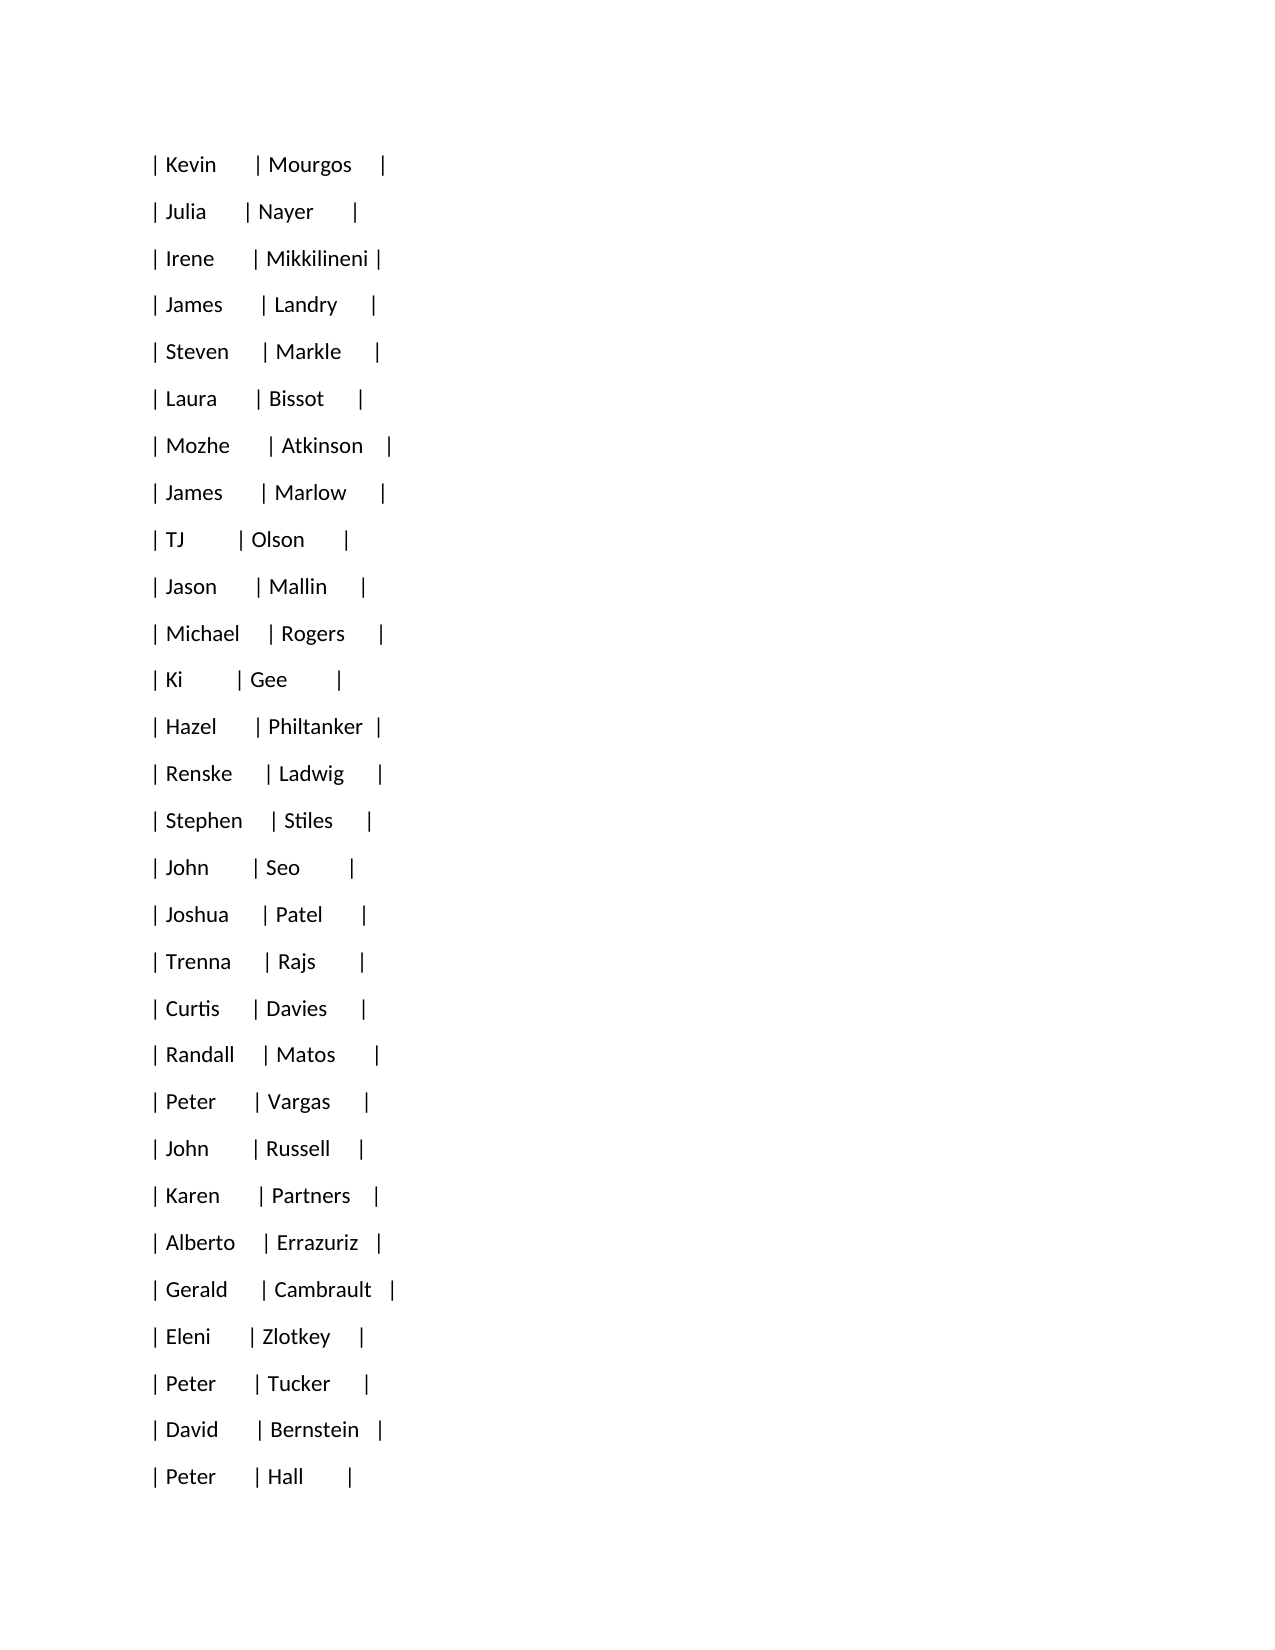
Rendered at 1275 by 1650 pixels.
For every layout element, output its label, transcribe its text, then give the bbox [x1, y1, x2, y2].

text | Ki | Gee | [150, 666, 1125, 694]
text | Eleni | Zlotkey | [150, 1322, 1125, 1350]
text | Gerald | Cambrault | [150, 1275, 1125, 1303]
text | Karen | Partners | [150, 1181, 1125, 1209]
text | Jason | Mallin | [150, 572, 1125, 600]
text | Peter | Hall | [150, 1462, 1125, 1491]
text | Curtis | Davies | [150, 994, 1125, 1022]
text | Renske | Ladwig | [150, 759, 1125, 787]
text | Randall | Matos | [150, 1041, 1125, 1069]
text | James | Landry | [150, 291, 1125, 319]
text | Peter | Tucker | [150, 1369, 1125, 1397]
text | Peter | Vargas | [150, 1087, 1125, 1116]
text | Trenna | Rajs | [150, 947, 1125, 975]
text | Mozhe | Atkinson | [150, 431, 1125, 459]
text | John | Seo | [150, 853, 1125, 881]
text | Hazel | Philtanker | [150, 712, 1125, 741]
text | Julia | Nayer | [150, 197, 1125, 225]
text | Michael | Rogers | [150, 619, 1125, 647]
text | Steven | Markle | [150, 337, 1125, 366]
text | David | Bernstein | [150, 1416, 1125, 1444]
text | Laura | Bissot | [150, 384, 1125, 412]
text | John | Russell | [150, 1134, 1125, 1162]
text | Stephen | Stiles | [150, 806, 1125, 834]
text | TJ | Olson | [150, 525, 1125, 553]
text | Kevin | Mourgos | [150, 150, 1125, 178]
text | Joshua | Patel | [150, 900, 1125, 928]
text | James | Marlow | [150, 478, 1125, 506]
text | Alberto | Errazuriz | [150, 1228, 1125, 1256]
text | Irene | Mikkilineni | [150, 244, 1125, 272]
